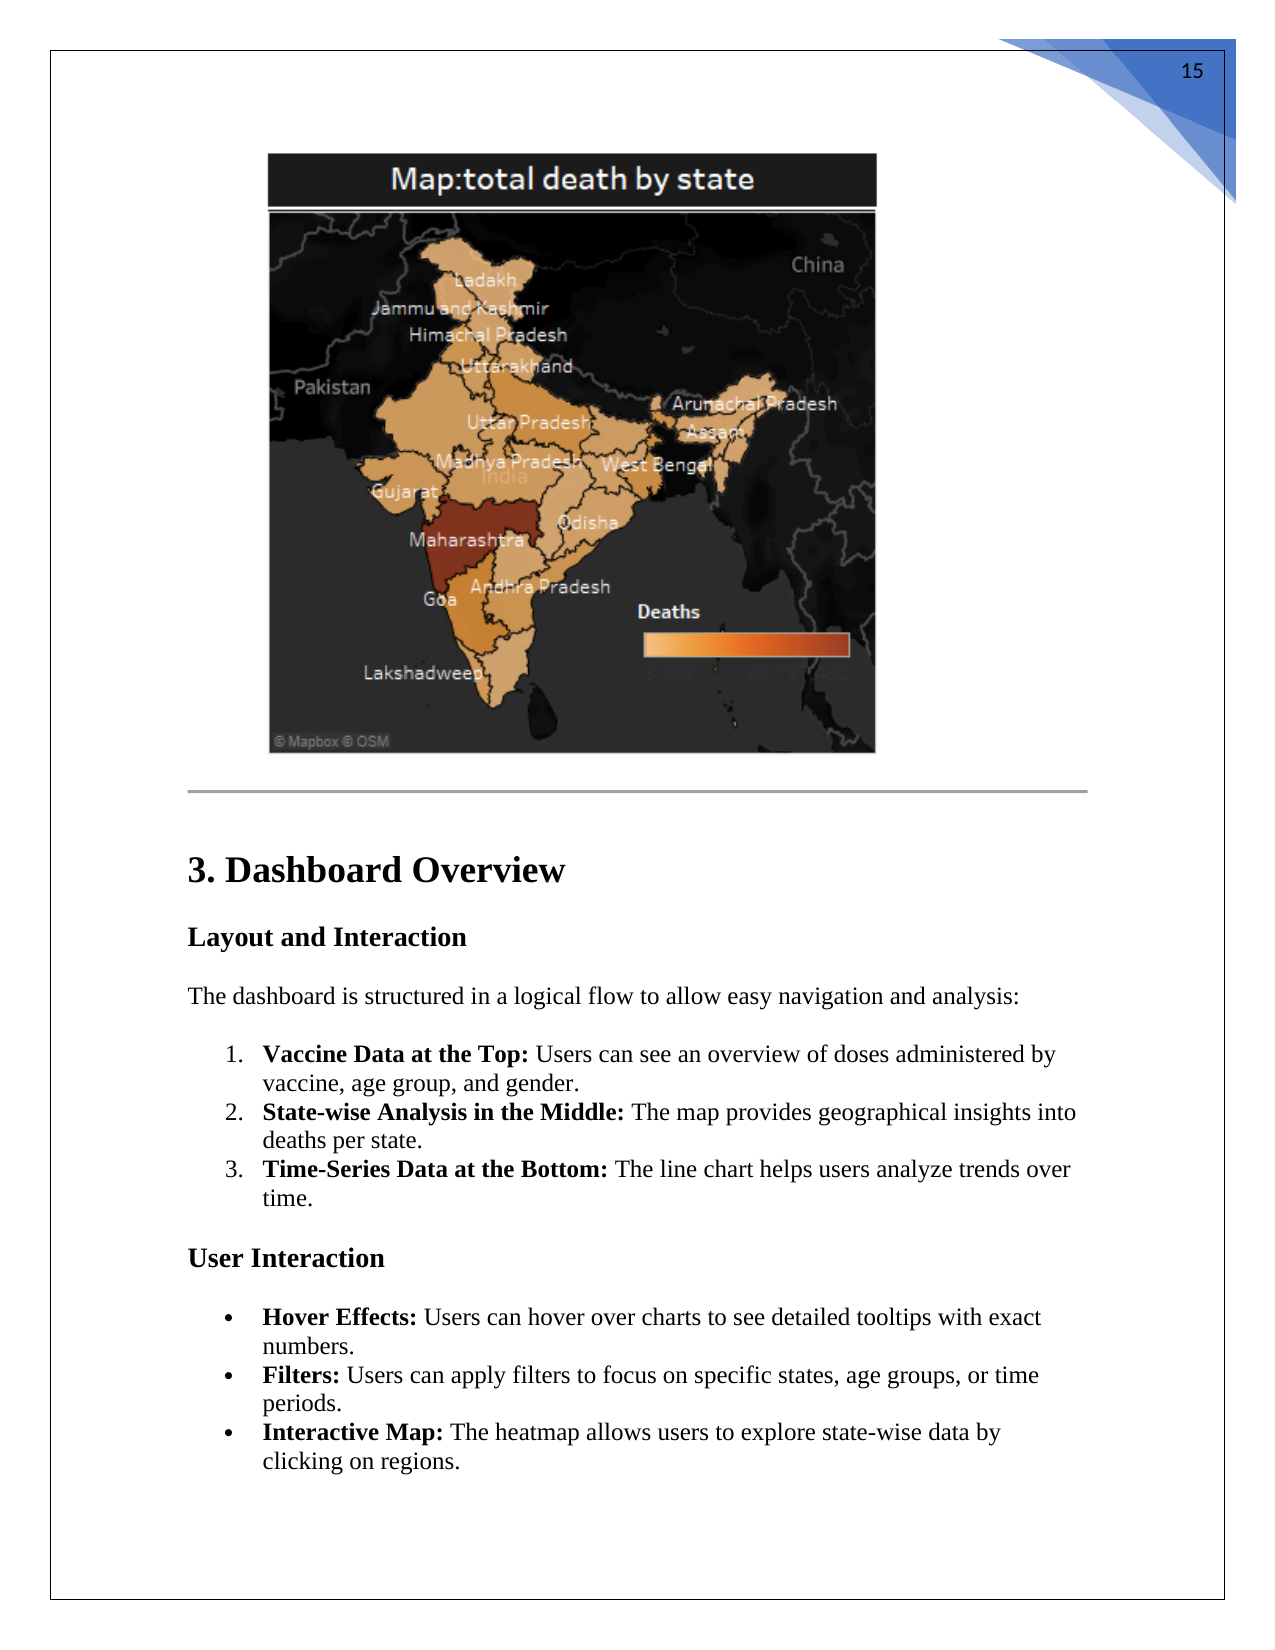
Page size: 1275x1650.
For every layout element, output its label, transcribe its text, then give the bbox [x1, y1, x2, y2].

picture [997, 39, 1236, 205]
list Vaccine Data at the Top: Users can see an overview of doses administered by vaccine, age group, and gender. [225, 1039, 1087, 1097]
list State-wise Analysis in the Middle: The map provides geographical insights into deaths per state. [225, 1097, 1087, 1154]
text Layout and Interaction [187, 919, 1087, 952]
picture [262, 150, 888, 761]
text User Interaction [187, 1241, 1087, 1273]
list Time-Series Data at the Bottom: The line chart helps users analyze trends over time. [225, 1154, 1087, 1212]
text The dashboard is structured in a logical flow to allow easy navigation and analysis: [187, 981, 1087, 1010]
picture [997, 51, 1224, 205]
list Filters: Users can apply filters to focus on specific states, age groups, or time periods. [225, 1360, 1087, 1417]
text 3. Dashboard Overview [187, 847, 1087, 890]
list Interactive Map: The heatmap allows users to explore state-wise data by clicking on regions. [225, 1417, 1087, 1475]
list Hover Effects: Users can hover over charts to see detailed tooltips with exact numbers. [225, 1302, 1087, 1360]
